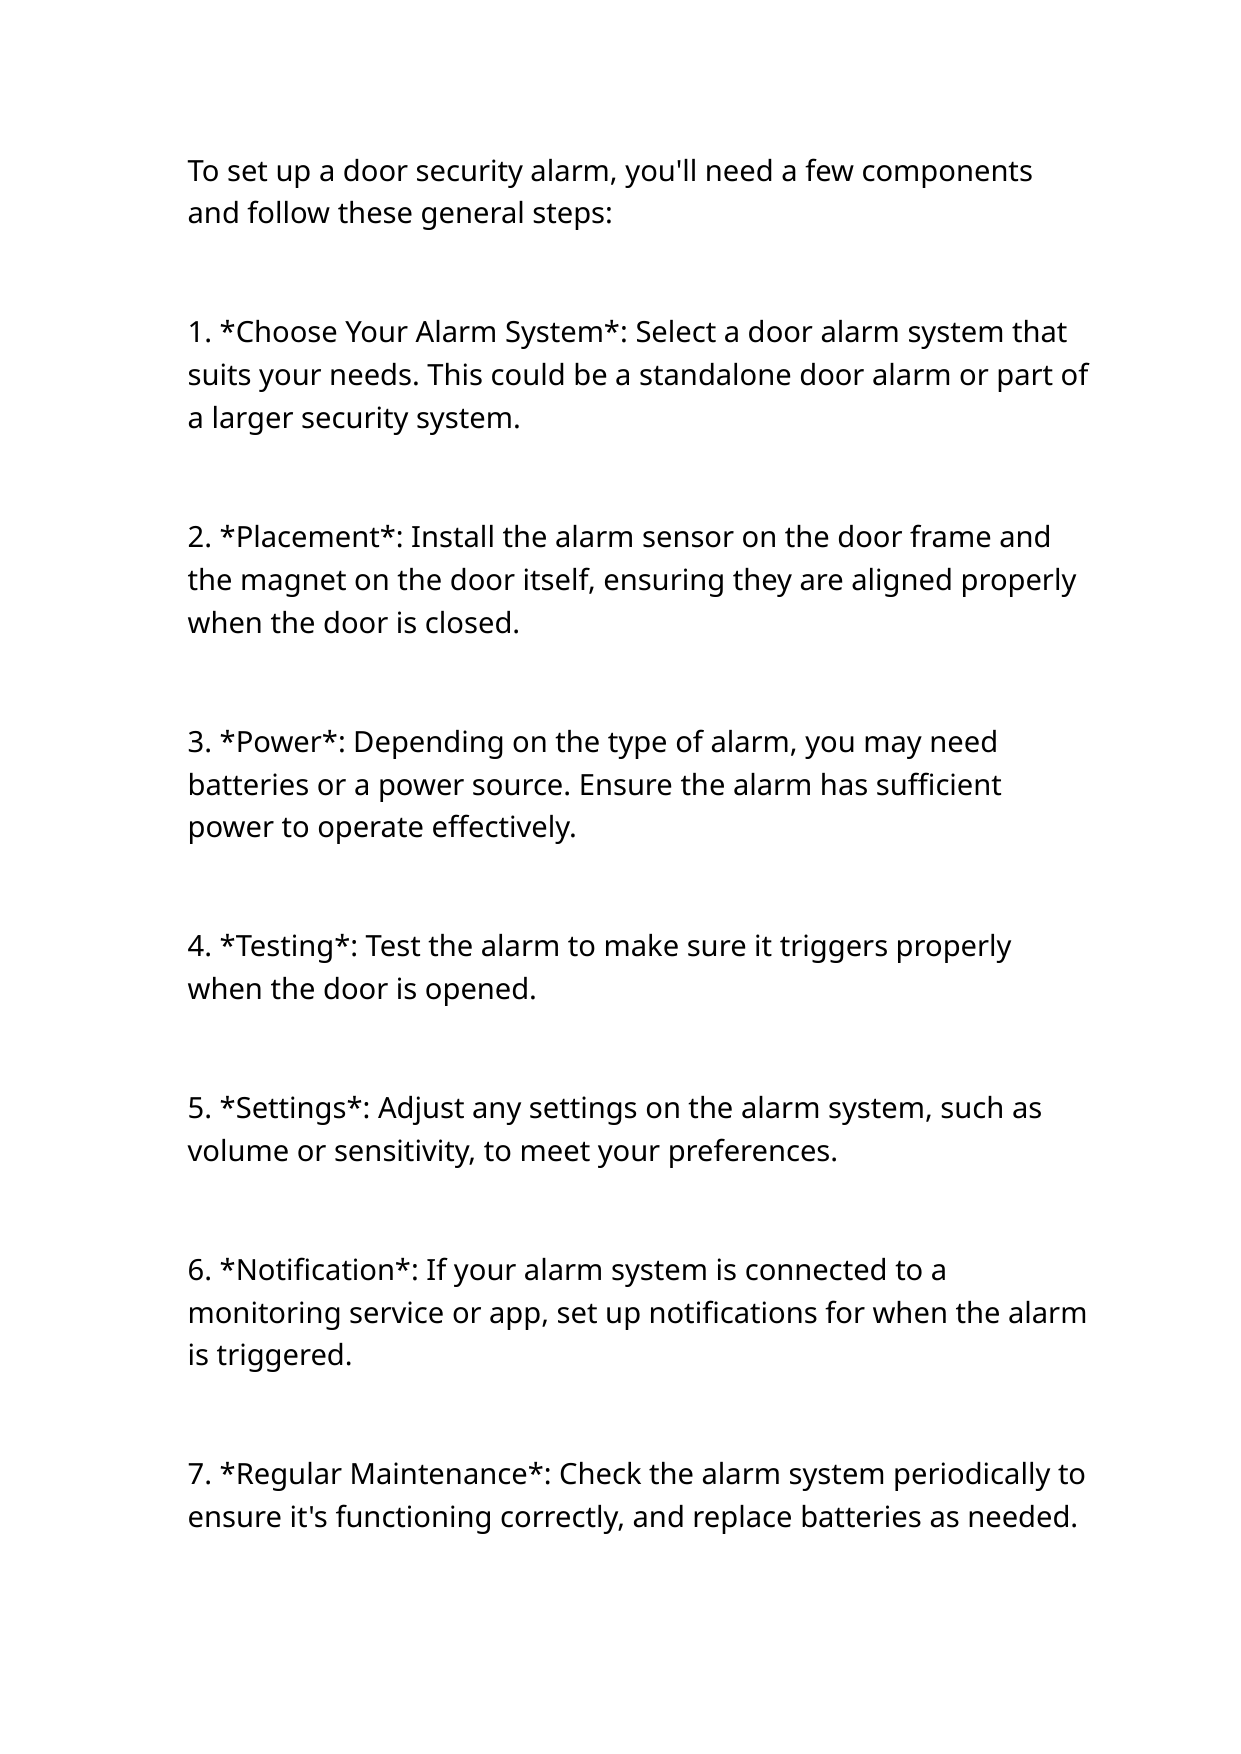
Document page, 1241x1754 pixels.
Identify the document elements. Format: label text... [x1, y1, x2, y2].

text 1. *Choose Your Alarm System*: Select a door alarm system that suits your needs. This could be a standalone door alarm or part of a larger security system. [187, 312, 1090, 437]
text 3. *Power*: Depending on the type of alarm, you may need batteries or a power source. Ensure the alarm has sufficient power to operate effectively. [187, 721, 1090, 846]
text To set up a door security alarm, you'll need a few components and follow these general steps: [187, 150, 1090, 232]
text 4. *Testing*: Test the alarm to make sure it triggers properly when the door is opened. [187, 926, 1090, 1008]
text 7. *Regular Maintenance*: Check the alarm system periodically to ensure it's functioning correctly, and replace batteries as needed. [187, 1454, 1090, 1536]
text 6. *Notification*: If your alarm system is connected to a monitoring service or app, set up notifications for when the alarm is triggered. [187, 1249, 1090, 1374]
text 2. *Placement*: Install the alarm sensor on the door frame and the magnet on the door itself, ensuring they are aligned properly when the door is closed. [187, 516, 1090, 642]
text 5. *Settings*: Adjust any settings on the alarm system, such as volume or sensitivity, to meet your preferences. [187, 1087, 1090, 1170]
